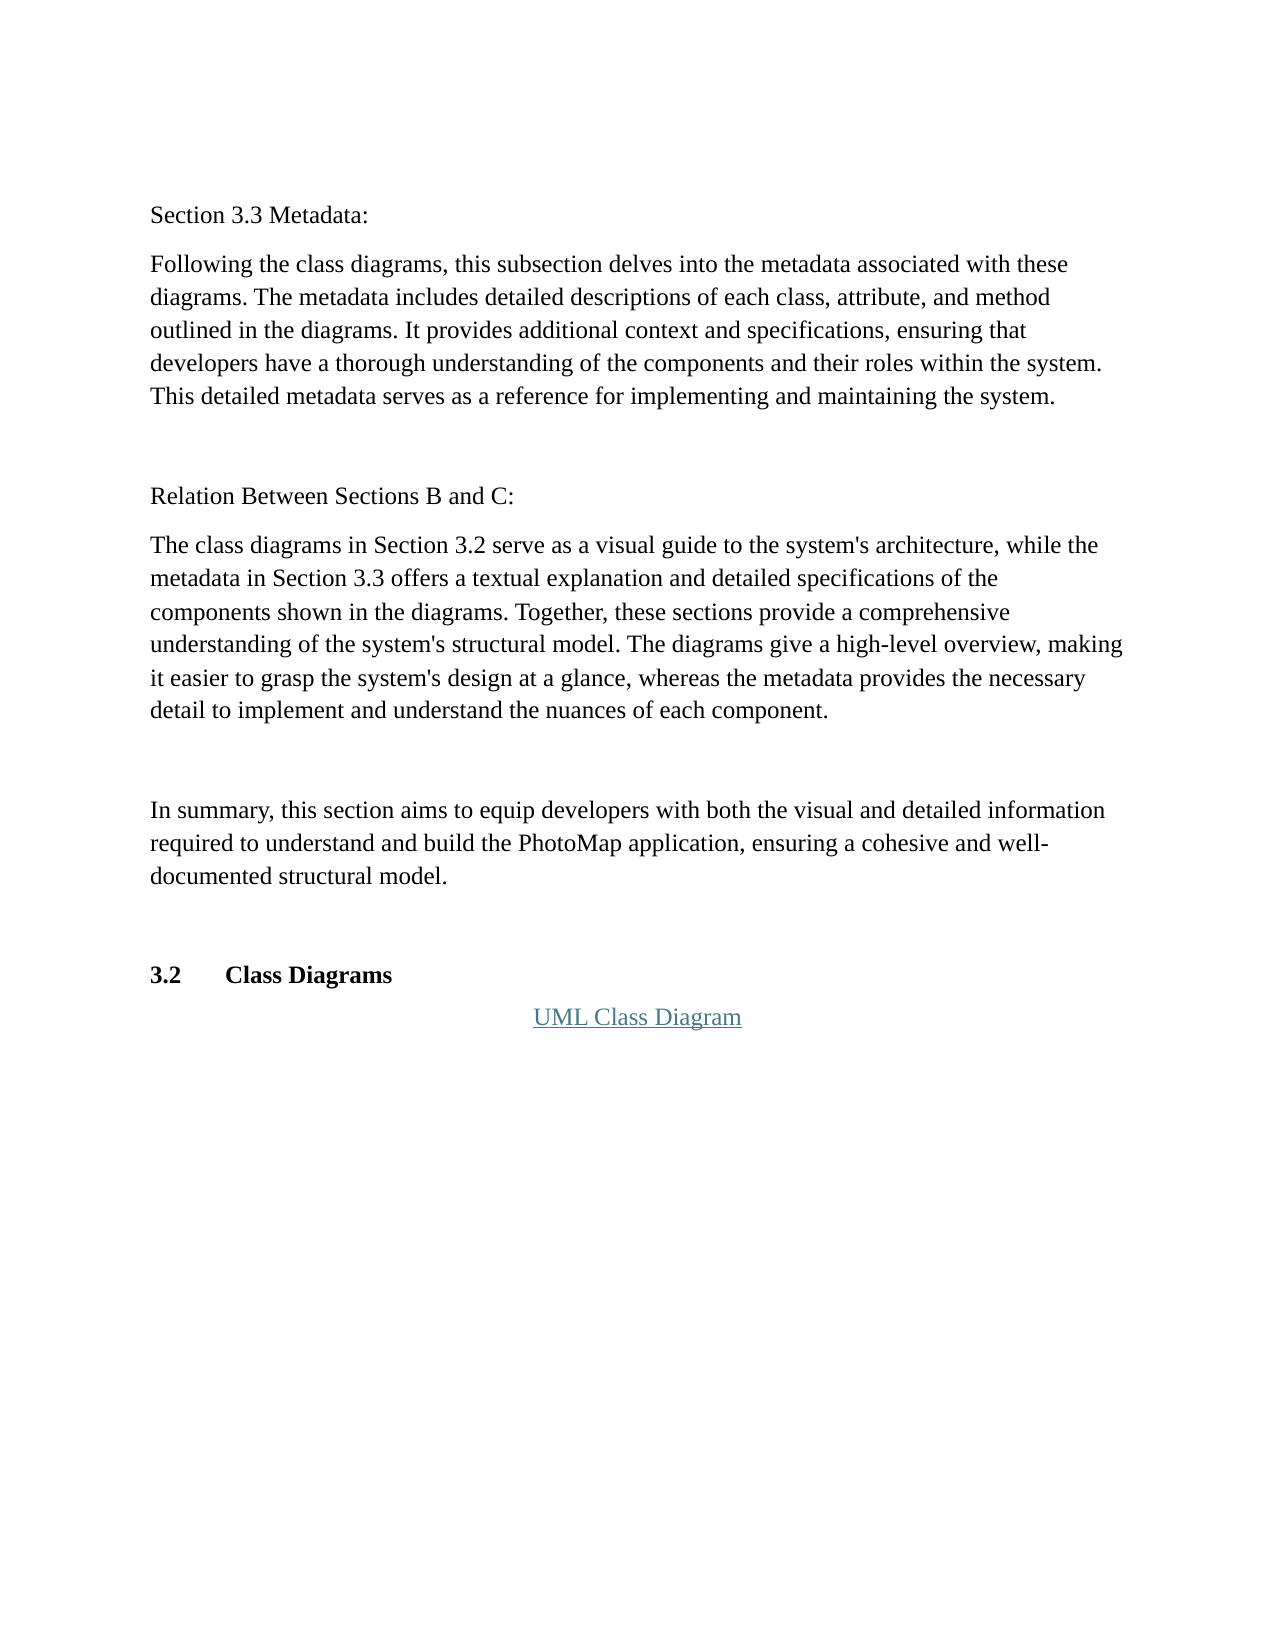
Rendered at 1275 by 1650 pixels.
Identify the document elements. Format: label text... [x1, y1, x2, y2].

text Section 3.3 Metadata: [150, 200, 1125, 228]
subtitle 3.2 Class Diagrams [150, 960, 1125, 989]
text Relation Between Sections B and C: [150, 481, 1125, 509]
text UML Class Diagram [150, 1002, 1125, 1031]
text The class diagrams in Section 3.2 serve as a visual guide to the system's architecture, while the metadata in Section 3.3 offers a textual explanation and detailed specifications of the components shown in the diagrams. Together, these sections provide a comprehensive understanding of the system's structural model. The diagrams give a high-level overview, making it easier to grasp the system's design at a glance, whereas the metadata provides the necessary detail to implement and understand the nuances of each component. [150, 531, 1125, 724]
text In summary, this section aims to equip developers with both the visual and detailed information required to understand and build the PhotoMap application, ensuring a cohesive and well-documented structural model. [150, 795, 1125, 890]
text Following the class diagrams, this subsection delves into the metadata associated with these diagrams. The metadata includes detailed descriptions of each class, attribute, and method outlined in the diagrams. It provides additional context and specifications, ensuring that developers have a thorough understanding of the components and their roles within the system. This detailed metadata serves as a reference for implementing and maintaining the system. [150, 249, 1125, 410]
